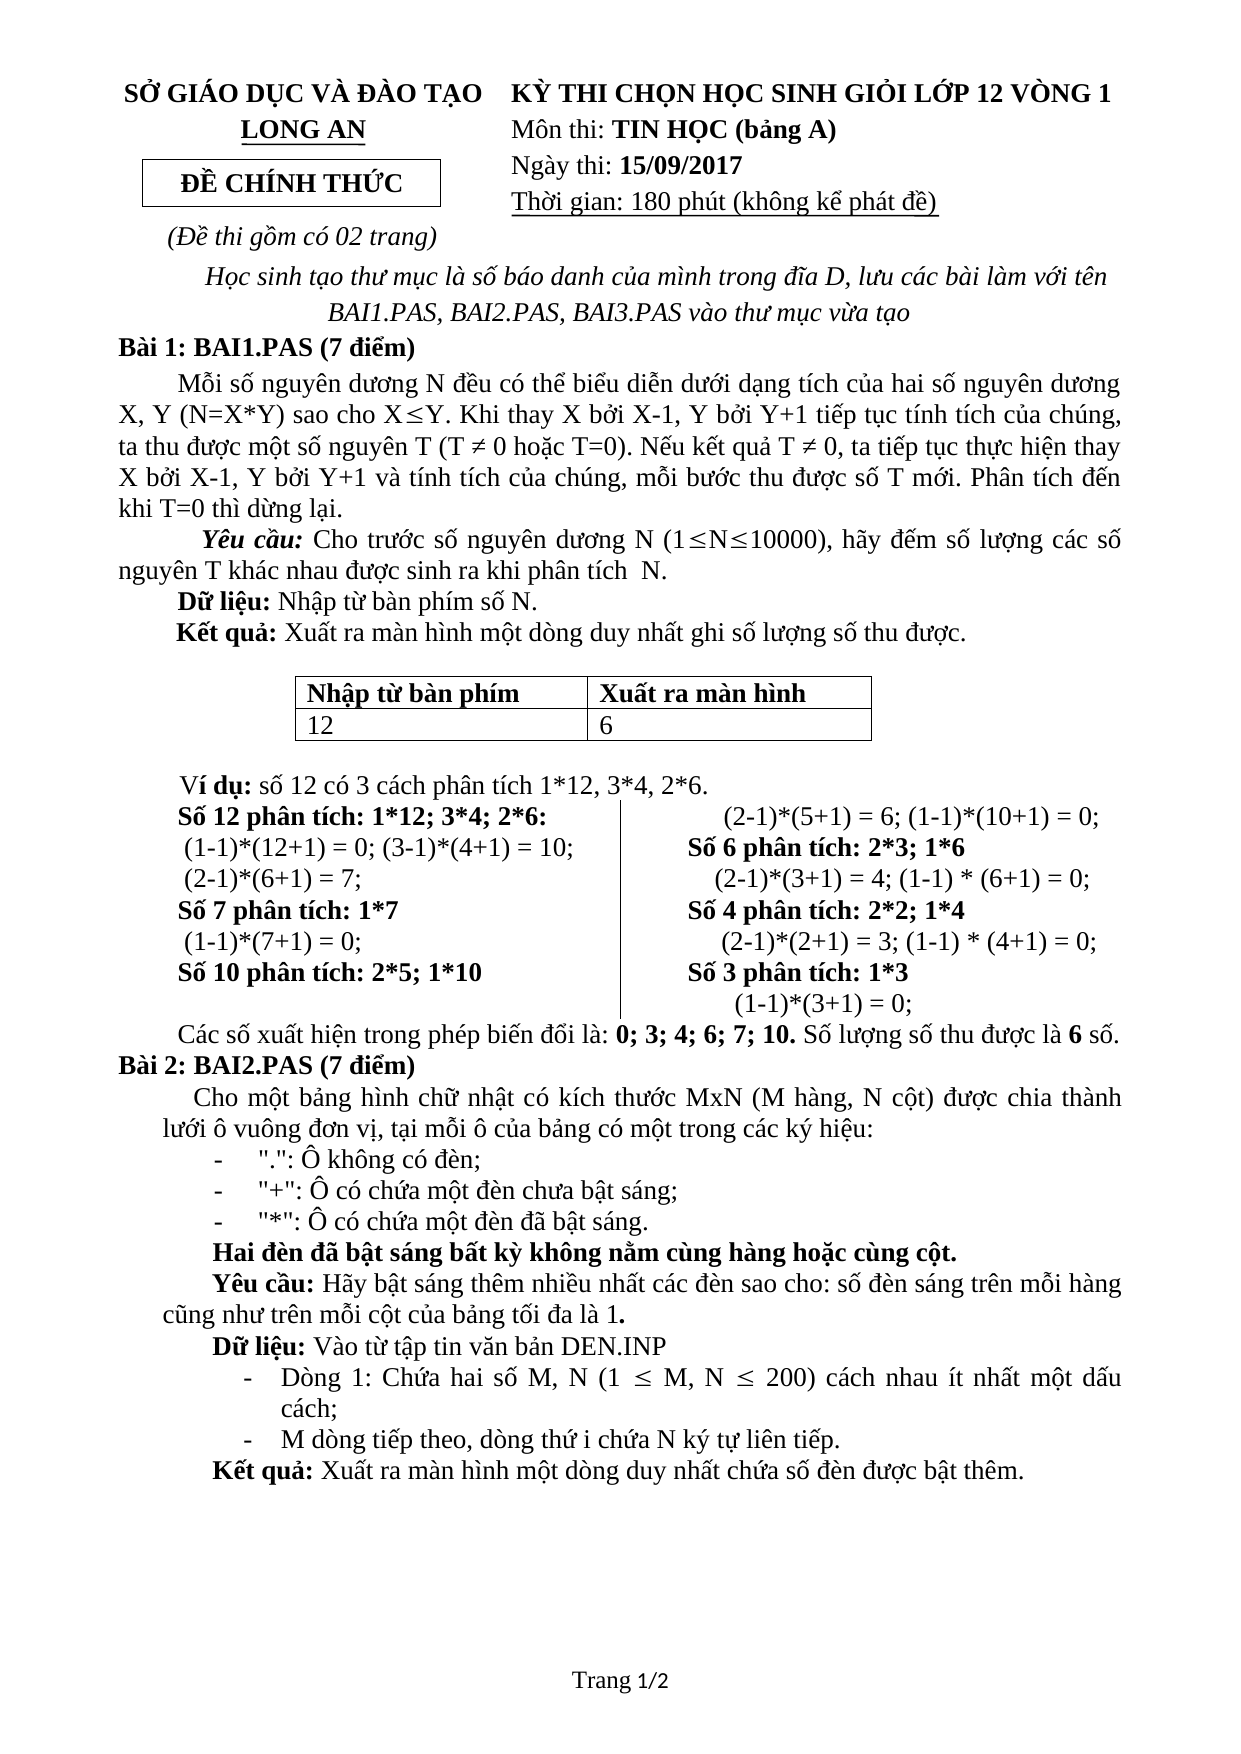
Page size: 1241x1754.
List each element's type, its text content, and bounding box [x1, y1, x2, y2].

table_header Nhập từ bàn phím [296, 677, 587, 708]
table_header Xuất ra màn hình [588, 677, 871, 708]
text Hai đèn đã bật sáng bất kỳ không nằm cùng hàng hoặc cùng cột. [192, 1236, 1122, 1267]
text Yêu cầu: Cho trước số nguyên dương N (1N10000), hãy đếm số lượng các số nguyên T khác nhau được sinh ra khi phân tích N. [118, 523, 1122, 585]
text (2-1)*(2+1) = 3; (1-1) * (4+1) = 0; [687, 925, 1122, 956]
text Số 4 phân tích: 2*2; 1*4 [687, 894, 1122, 925]
text Dữ liệu: Vào từ tập tin văn bản DEN.INP [192, 1330, 1122, 1361]
table_header SỞ GIÁO DỤC VÀ ĐÀO TẠO LONG AN (Đề thi gồm có 02 trang) [107, 78, 499, 255]
text Học sinh tạo thư mục là số báo danh của mình trong đĩa D, lưu các bài làm với tên BAI1.PAS, BAI2.PAS, BAI3.PAS vào thư mục vừa tạo [118, 118, 1122, 327]
text Yêu cầu: Hãy bật sáng thêm nhiều nhất các đèn sao cho: số đèn sáng trên mỗi hàng cũng như trên mỗi cột của bảng tối đa là 1. [162, 1267, 1122, 1330]
text Các số xuất hiện trong phép biến đổi là: 0; 3; 4; 6; 7; 10. Số lượng số thu được là 6 số. [177, 1018, 1122, 1049]
text (1-1)*(3+1) = 0; [687, 987, 1122, 1018]
list "+": Ô có chứa một đèn chưa bật sáng; [213, 1174, 1122, 1205]
text Số 3 phân tích: 1*3 [687, 956, 1122, 987]
table_cell 6 [588, 709, 871, 740]
list Dòng 1: Chứa hai số M, N (1 M, N 200) cách nhau ít nhất một dấu cách; [243, 1361, 1122, 1423]
list "*": Ô có chứa một đèn đã bật sáng. [213, 1205, 1122, 1236]
text (2-1)*(6+1) = 7; [177, 863, 583, 894]
text Số 7 phân tích: 1*7 [177, 894, 583, 925]
list M dòng tiếp theo, dòng thứ i chứa N ký tự liên tiếp. [243, 1423, 1122, 1454]
text Kết quả: Xuất ra màn hình một dòng duy nhất ghi số lượng số thu được. [118, 617, 1122, 648]
text Mỗi số nguyên dương N đều có thể biểu diễn dưới dạng tích của hai số nguyên dương X, Y (N=X*Y) sao cho XY. Khi thay X bởi X-1, Y bởi Y+1 tiếp tục tính tích của chúng, ta thu được một số nguyên T (T ≠ 0 hoặc T=0). Nếu kết quả T ≠ 0, ta tiếp tục thực hiện thay X bởi X-1, Y bởi Y+1 và tính tích của chúng, mỗi bước thu được số T mới. Phân tích đến khi T=0 thì dừng lại. [118, 367, 1122, 523]
text Dữ liệu: Nhập từ bàn phím số N. [118, 585, 1122, 617]
text (2-1)*(5+1) = 6; (1-1)*(10+1) = 0; [717, 800, 1122, 831]
text (1-1)*(7+1) = 0; [177, 925, 583, 956]
table_cell 12 [296, 709, 587, 740]
text Bài 2: BAI2.PAS (7 điểm) [118, 1049, 1122, 1081]
text (2-1)*(3+1) = 4; (1-1) * (6+1) = 0; [687, 863, 1122, 894]
table_header KỲ THI CHỌN HỌC SINH GIỎI LỚP 12 VÒNG 1 Môn thi: TIN HỌC (bảng A) Ngày thi: 15/09/2017 Thời gian: 180 phút (không kể phát đề) [500, 78, 1166, 255]
text Số 12 phân tích: 1*12; 3*4; 2*6: [177, 800, 583, 831]
text Số 10 phân tích: 2*5; 1*10 [177, 956, 583, 987]
text Cho một bảng hình chữ nhật có kích thước MxN (M hàng, N cột) được chia thành lưới ô vuông đơn vị, tại mỗi ô của bảng có một trong các ký hiệu: [162, 1081, 1122, 1143]
list ".": Ô không có đèn; [213, 1143, 1122, 1174]
text Số 6 phân tích: 2*3; 1*6 [687, 831, 1122, 863]
text Bài 1: BAI1.PAS (7 điểm) [118, 331, 1122, 363]
text (1-1)*(12+1) = 0; (3-1)*(4+1) = 10; [177, 831, 583, 863]
text Kết quả: Xuất ra màn hình một dòng duy nhất chứa số đèn được bật thêm. [192, 1454, 1122, 1486]
text Ví dụ: số 12 có 3 cách phân tích 1*12, 3*4, 2*6. [118, 769, 1122, 800]
